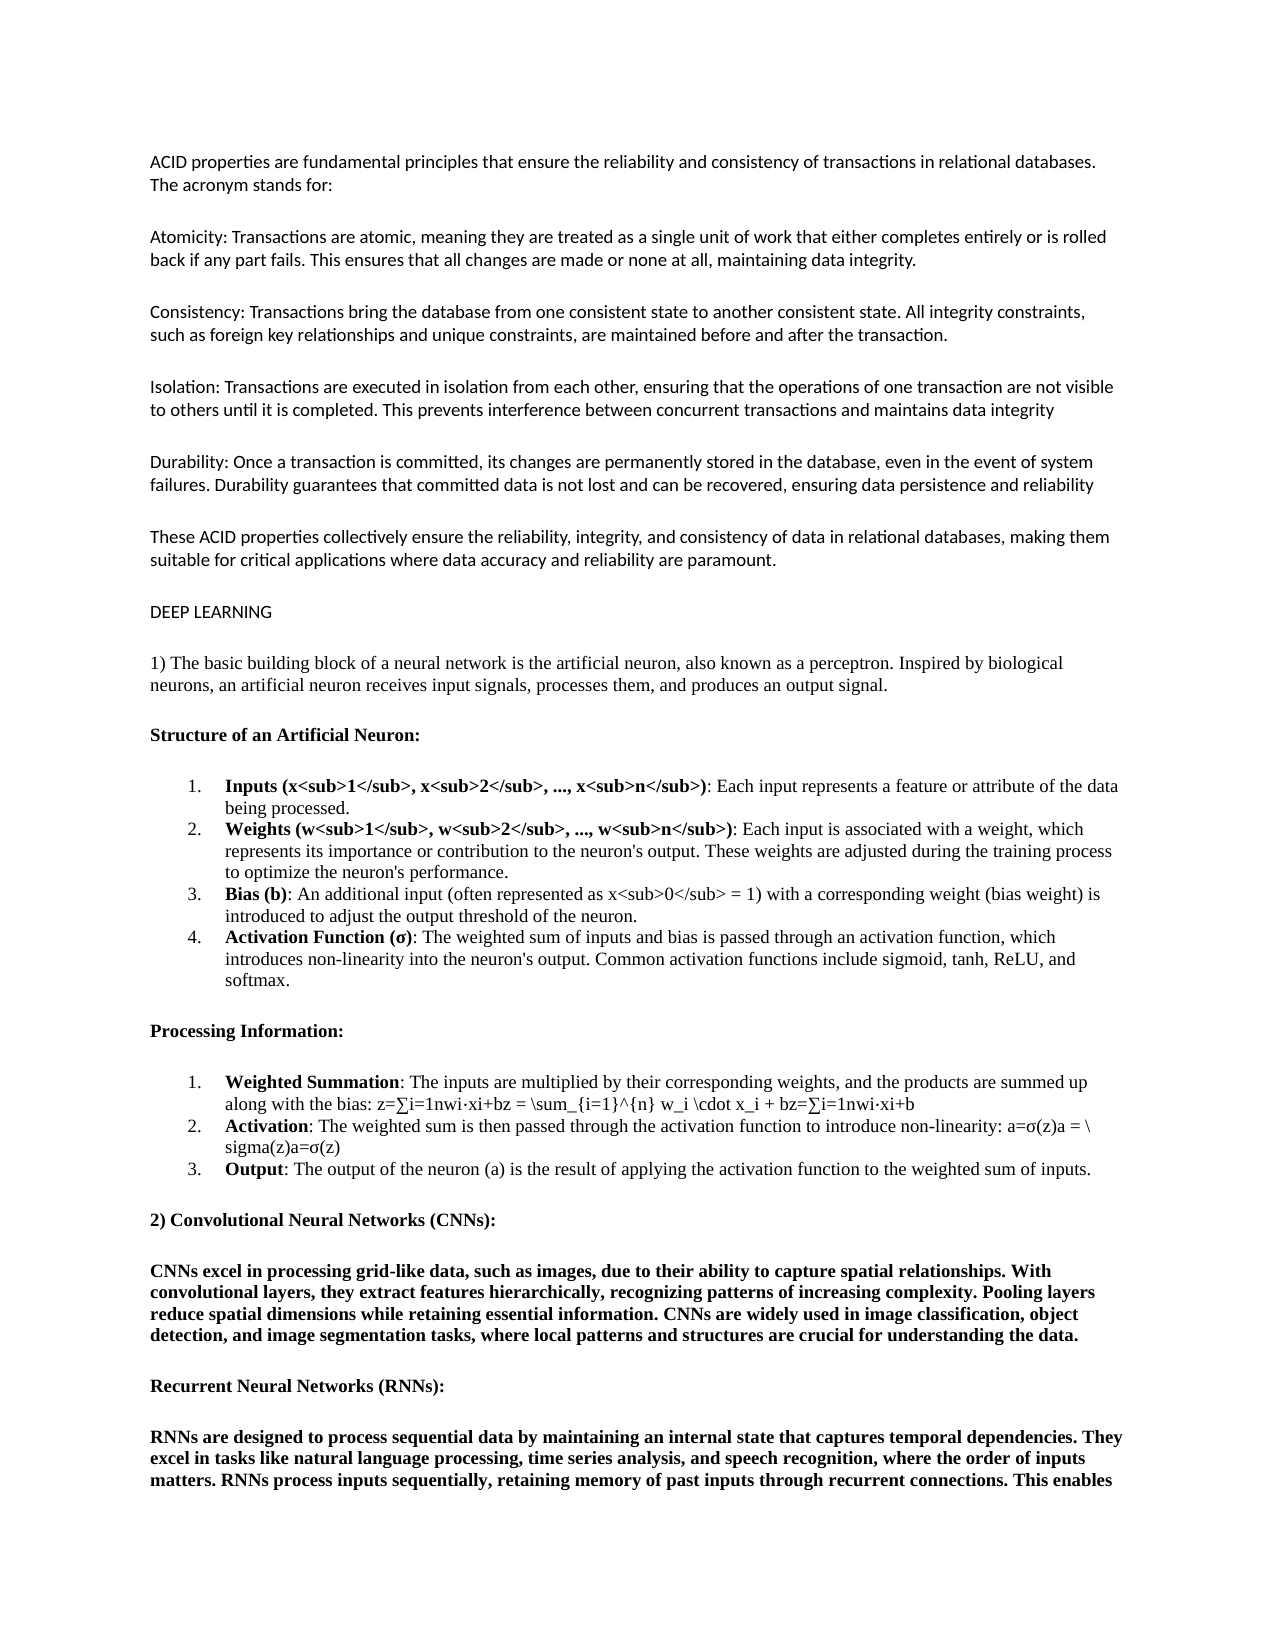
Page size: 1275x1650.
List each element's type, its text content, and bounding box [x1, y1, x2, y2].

text 1) The basic building block of a neural network is the artificial neuron, also known as a perceptron. Inspired by biological neurons, an artificial neuron receives input signals, processes them, and produces an output signal. [150, 652, 1125, 695]
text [150, 1426, 1125, 1490]
text Isolation: Transactions are executed in isolation from each other, ensuring that the operations of one transaction are not visible to others until it is completed. This prevents interference between concurrent transactions and maintains data integrity [150, 375, 1125, 421]
text Recurrent Neural Networks (RNNs): [150, 1375, 1125, 1396]
list Weights (w<sub>1</sub>, w<sub>2</sub>, ..., w<sub>n</sub>): Each input is associated with a weight, which represents its importance or contribution to the neuron's output. These weights are adjusted during the training process to optimize the neuron's performance. [187, 818, 1125, 883]
text Consistency: Transactions bring the database from one consistent state to another consistent state. All integrity constraints, such as foreign key relationships and unique constraints, are maintained before and after the transaction. [150, 300, 1125, 346]
text Atomicity: Transactions are atomic, meaning they are treated as a single unit of work that either completes entirely or is rolled back if any part fails. This ensures that all changes are made or none at all, maintaining data integrity. [150, 225, 1125, 271]
text Processing Information: [150, 1020, 1125, 1041]
text These ACID properties collectively ensure the reliability, integrity, and consistency of data in relational databases, making them suitable for critical applications where data accuracy and reliability are paramount. [150, 525, 1125, 571]
list Weighted Summation: The inputs are multiplied by their corresponding weights, and the products are summed up along with the bias: z=∑i=1nwi⋅xi+bz = \sum_{i=1}^{n} w_i \cdot x_i + bz=∑i=1n​wi​⋅xi​+b [187, 1071, 1125, 1115]
list Bias (b): An additional input (often represented as x<sub>0</sub> = 1) with a corresponding weight (bias weight) is introduced to adjust the output threshold of the neuron. [187, 883, 1125, 926]
text 2) Convolutional Neural Networks (CNNs): [150, 1209, 1125, 1230]
list Output: The output of the neuron (a) is the result of applying the activation function to the weighted sum of inputs. [187, 1158, 1125, 1179]
list Inputs (x<sub>1</sub>, x<sub>2</sub>, ..., x<sub>n</sub>): Each input represents a feature or attribute of the data being processed. [187, 775, 1125, 818]
text Durability: Once a transaction is committed, its changes are permanently stored in the database, even in the event of system failures. Durability guarantees that committed data is not lost and can be recovered, ensuring data persistence and reliability [150, 450, 1125, 496]
text CNNs excel in processing grid-like data, such as images, due to their ability to capture spatial relationships. With convolutional layers, they extract features hierarchically, recognizing patterns of increasing complexity. Pooling layers reduce spatial dimensions while retaining essential information. CNNs are widely used in image classification, object detection, and image segmentation tasks, where local patterns and structures are crucial for understanding the data. [150, 1259, 1125, 1346]
list Activation: The weighted sum is then passed through the activation function to introduce non-linearity: a=σ(z)a = \sigma(z)a=σ(z) [187, 1115, 1125, 1158]
text ACID properties are fundamental principles that ensure the reliability and consistency of transactions in relational databases. The acronym stands for: [150, 150, 1125, 196]
list Activation Function (σ): The weighted sum of inputs and bias is passed through an activation function, which introduces non-linearity into the neuron's output. Common activation functions include sigmoid, tanh, ReLU, and softmax. [187, 926, 1125, 991]
text Structure of an Artificial Neuron: [150, 724, 1125, 746]
text DEEP LEARNING [150, 600, 1125, 623]
